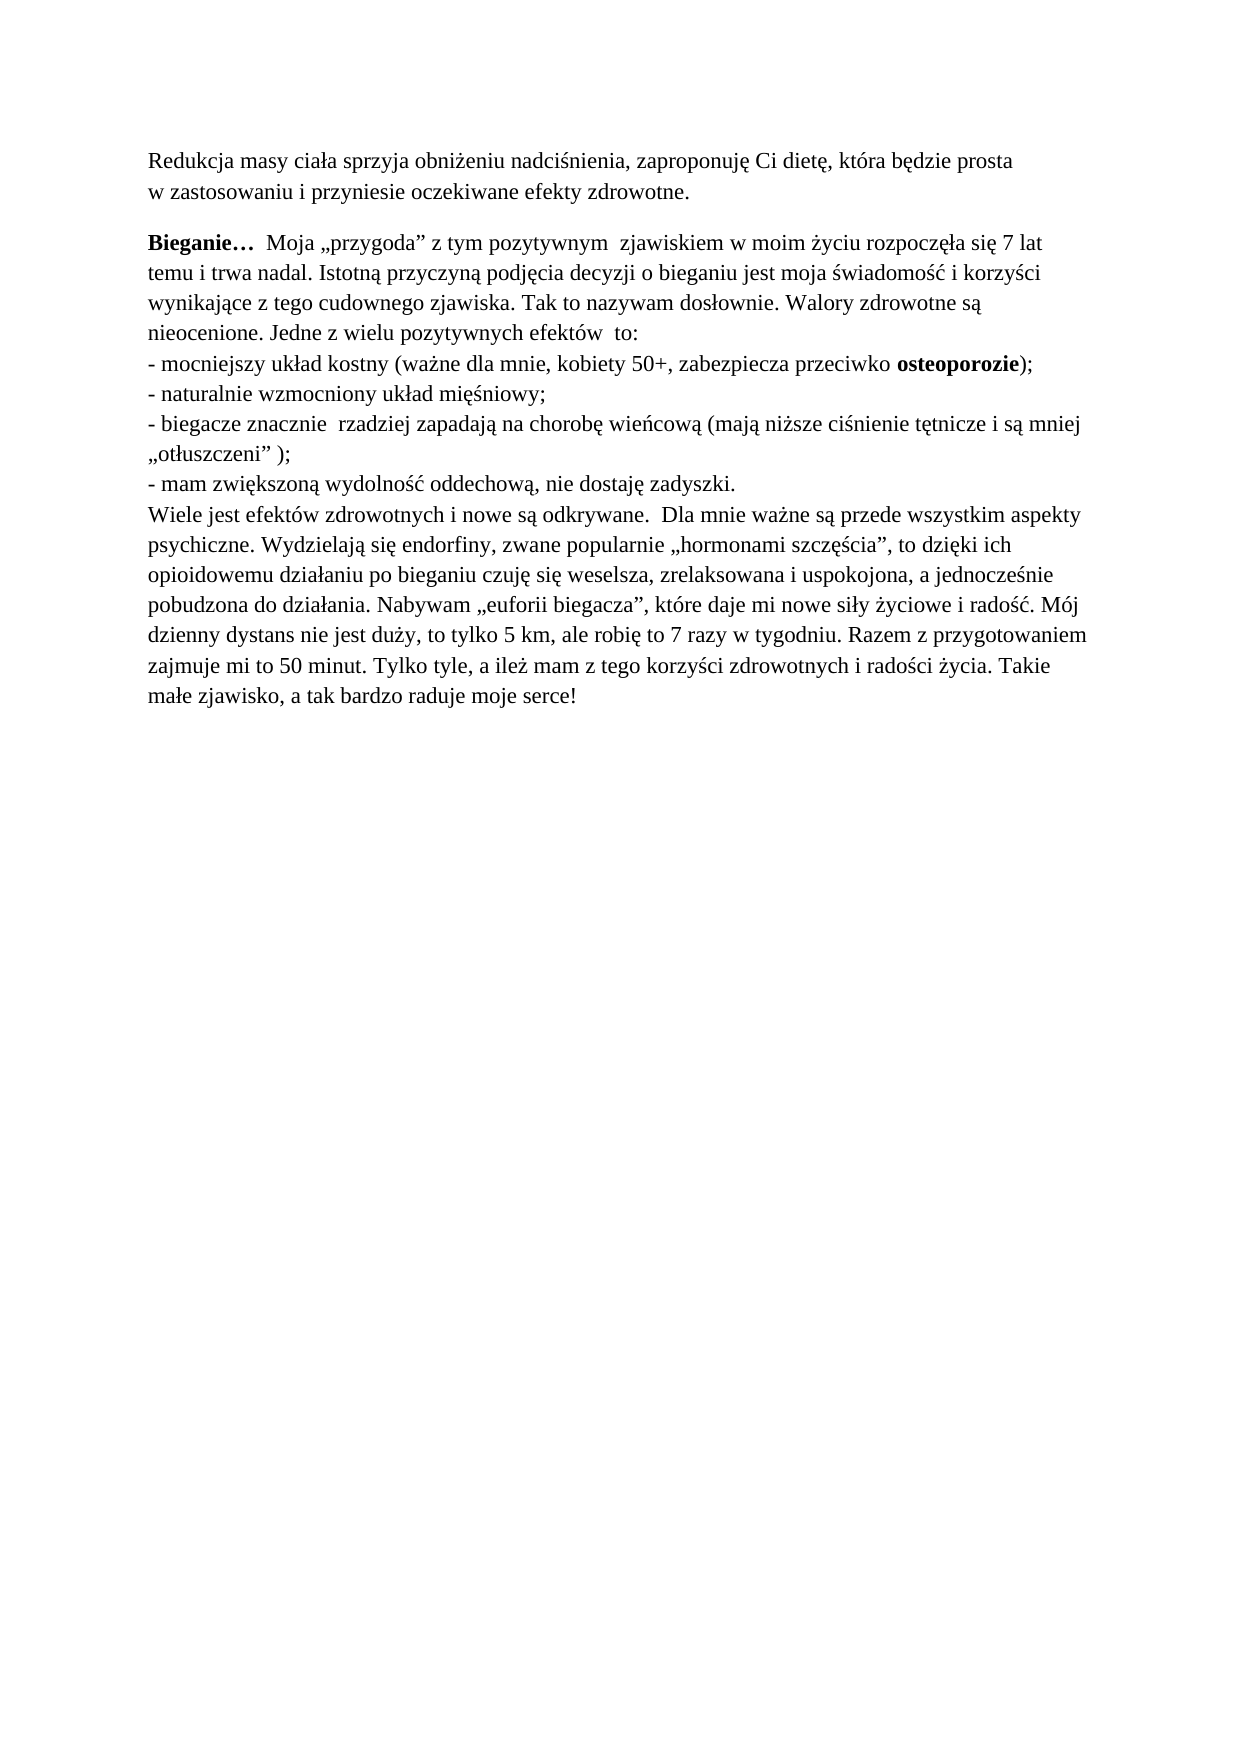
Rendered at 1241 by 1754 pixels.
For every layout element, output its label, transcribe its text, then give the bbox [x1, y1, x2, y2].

text Bieganie… Moja „przygoda” z tym pozytywnym zjawiskiem w moim życiu rozpoczęła się 7 lat temu i trwa nadal. Istotną przyczyną podjęcia decyzji o bieganiu jest moja świadomość i korzyści wynikające z tego cudownego zjawiska. Tak to nazywam dosłownie. Walory zdrowotne są nieocenione. Jedne z wielu pozytywnych efektów to: - mocniejszy układ kostny (ważne dla mnie, kobiety 50+, zabezpiecza przeciwko osteoporozie); - naturalnie wzmocniony układ mięśniowy; - biegacze znacznie rzadziej zapadają na chorobę wieńcową (mają niższe ciśnienie tętnicze i są mniej „otłuszczeni” ); - mam zwiększoną wydolność oddechową, nie dostaję zadyszki. Wiele jest efektów zdrowotnych i nowe są odkrywane. Dla mnie ważne są przede wszystkim aspekty psychiczne. Wydzielają się endorfiny, zwane popularnie „hormonami szczęścia”, to dzięki ich opioidowemu działaniu po bieganiu czuję się weselsza, zrelaksowana i uspokojona, a jednocześnie pobudzona do działania. Nabywam „euforii biegacza”, które daje mi nowe siły życiowe i radość. Mój dzienny dystans nie jest duży, to tylko 5 km, ale robię to 7 razy w tygodniu. Razem z przygotowaniem zajmuje mi to 50 minut. Tylko tyle, a ileż mam z tego korzyści zdrowotnych i radości życia. Takie małe zjawisko, a tak bardzo raduje moje serce! [148, 229, 1093, 708]
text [148, 148, 1093, 204]
